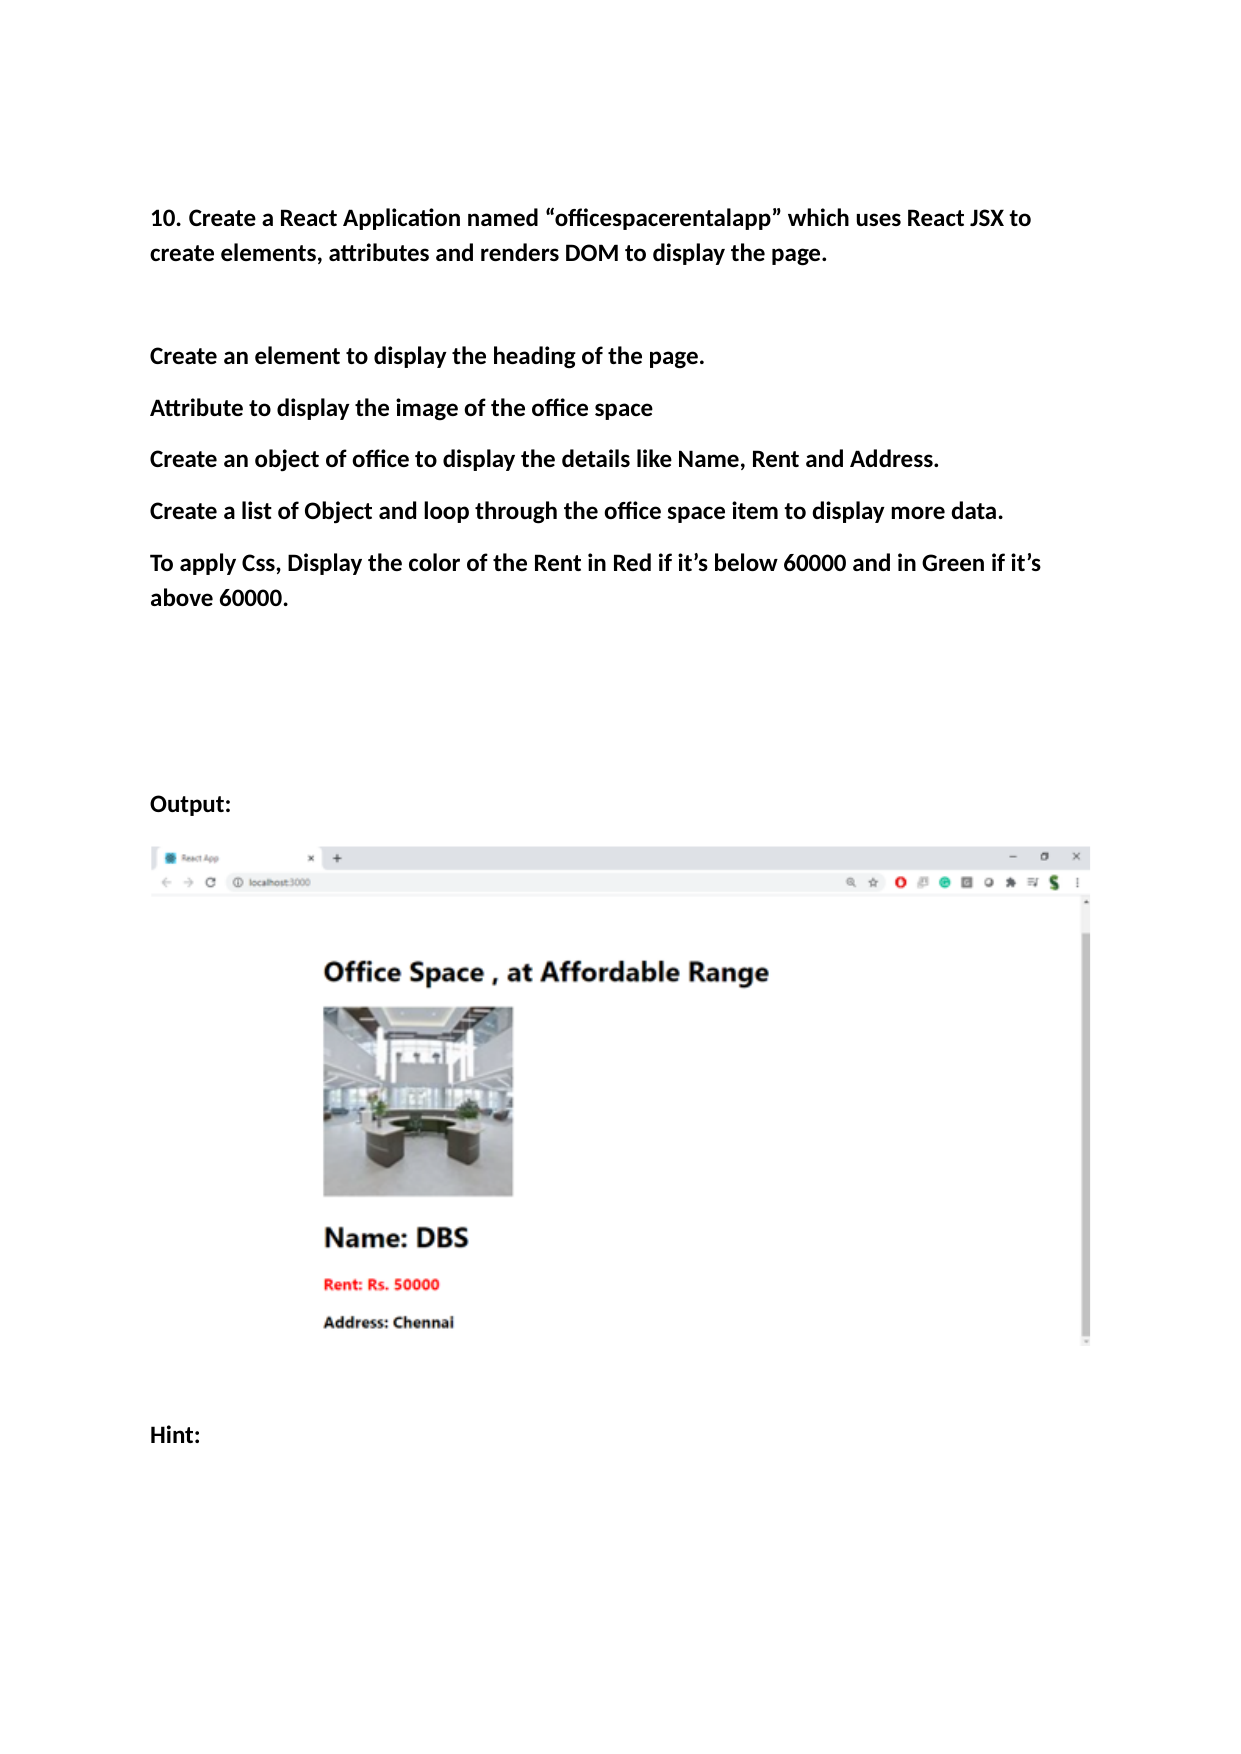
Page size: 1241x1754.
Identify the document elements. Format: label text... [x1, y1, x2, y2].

text Create an object of office to display the details like Name, Rent and Address. [150, 443, 1090, 474]
text 10. Create a React Application named “officespacerentalapp” which uses React JSX to create elements, attributes and renders DOM to display the page. [150, 202, 1090, 267]
picture [150, 840, 1091, 1346]
text Create a list of Object and loop through the office space item to display more data. [150, 495, 1090, 526]
text Hint: [150, 1419, 1090, 1449]
text Create an element to display the heading of the page. [150, 340, 1090, 371]
text Attribute to display the image of the office space [150, 392, 1090, 422]
text Output: [150, 788, 1090, 819]
text To apply Css, Display the color of the Rent in Red if it’s below 60000 and in Green if it’s above 60000. [150, 547, 1090, 612]
